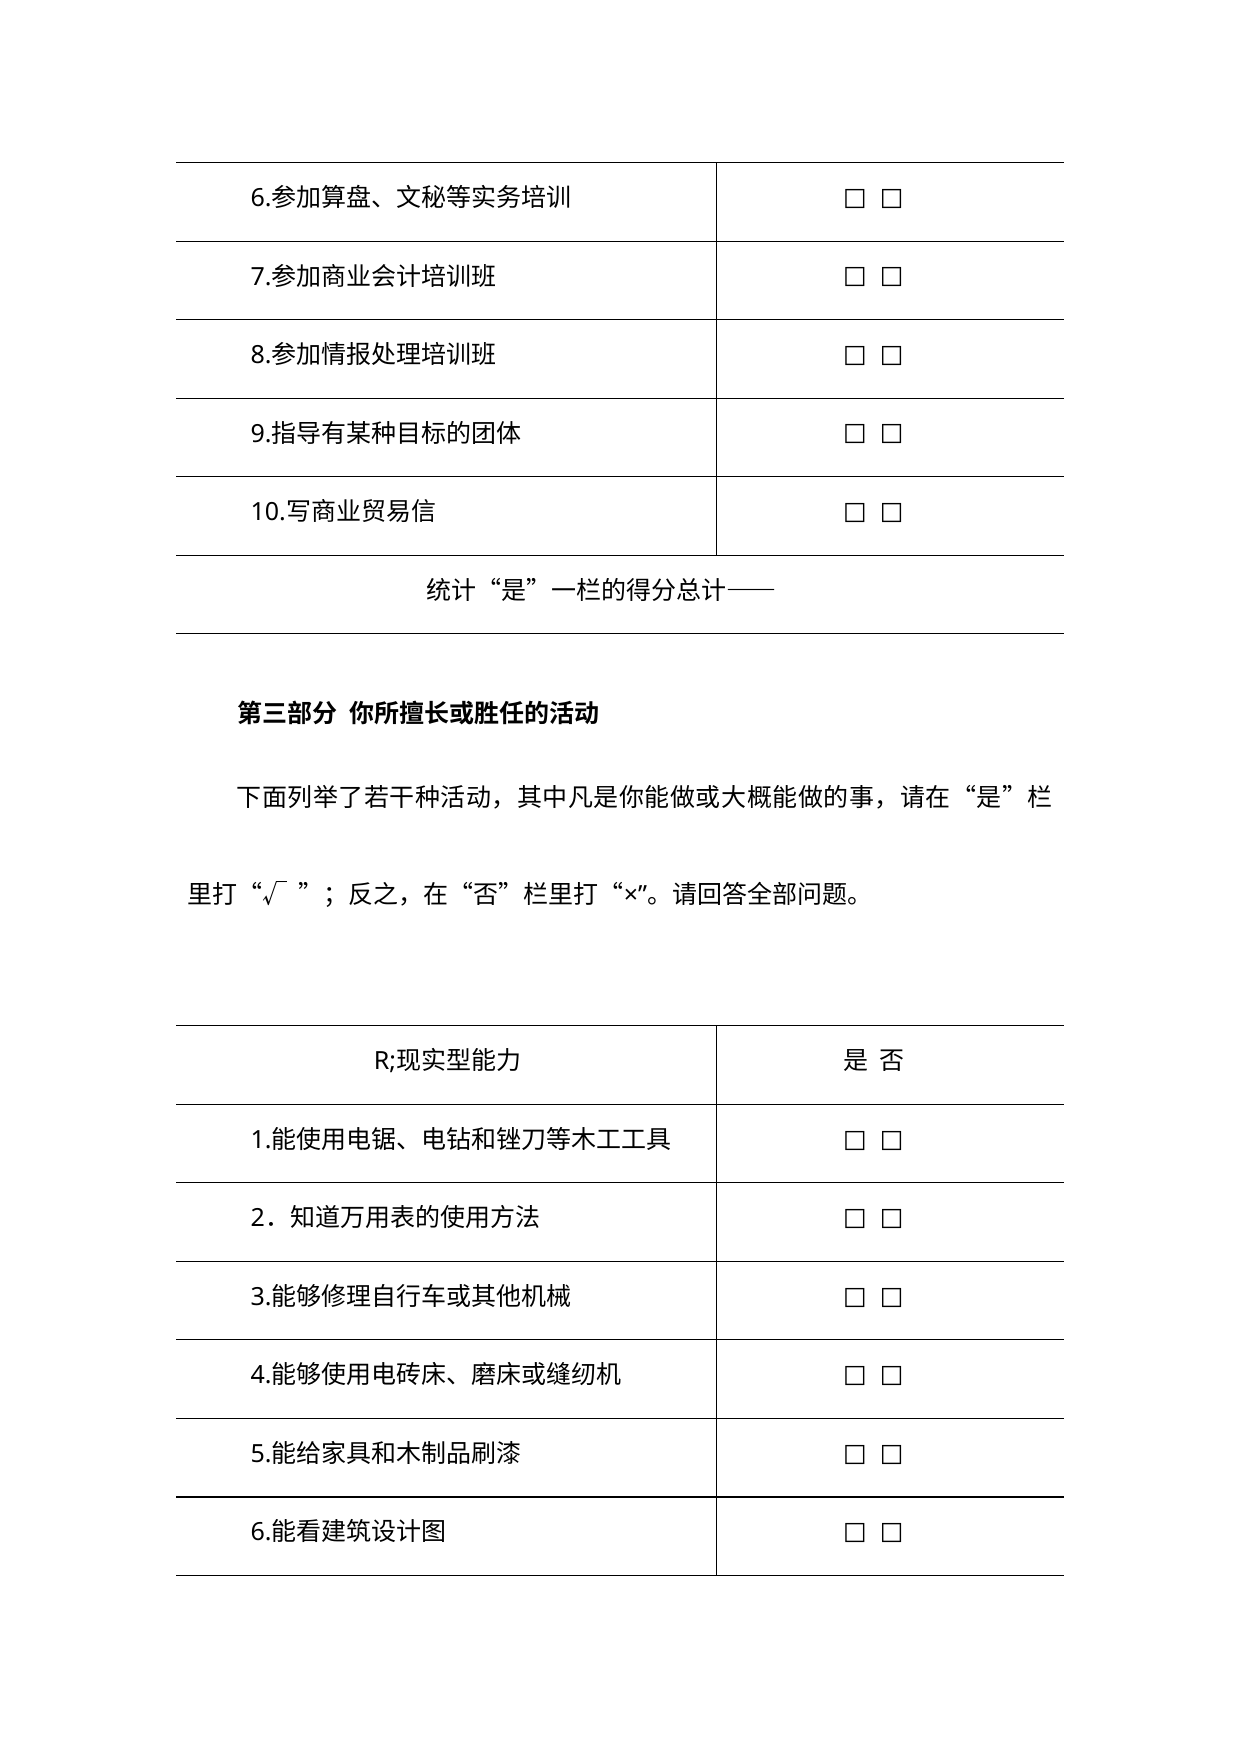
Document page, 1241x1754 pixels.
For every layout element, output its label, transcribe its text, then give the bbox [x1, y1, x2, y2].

table_cell □ □ [717, 1498, 1064, 1575]
table_cell □ □ [717, 163, 1064, 241]
table_cell 6.能看建筑设计图 [176, 1498, 716, 1575]
text 下面列举了若干种活动，其中凡是你能做或大概能做的事，请在“是”栏里打“√ ”；反之，在“否”栏里打“×”。请回答全部问题。 [187, 763, 1053, 925]
table_cell □ □ [717, 242, 1064, 319]
table_cell 8.参加情报处理培训班 [176, 320, 716, 398]
table_cell □ □ [717, 399, 1064, 476]
table_cell □ □ [717, 477, 1064, 555]
table_cell 6.参加算盘、文秘等实务培训 [176, 163, 716, 241]
table_cell 统计“是”一栏的得分总计—— [176, 556, 1064, 633]
table_cell 4.能够使用电砖床、磨床或缝纫机 [176, 1340, 716, 1418]
table_cell □ □ [717, 1105, 1064, 1182]
table_cell 3.能够修理自行车或其他机械 [176, 1262, 716, 1339]
table_cell □ □ [717, 1262, 1064, 1339]
table_cell □ □ [717, 1419, 1064, 1496]
table_cell 7.参加商业会计培训班 [176, 242, 716, 319]
table_cell 5.能给家具和木制品刷漆 [176, 1419, 716, 1496]
table_cell 1.能使用电锯、电钻和锉刀等木工工具 [176, 1105, 716, 1182]
table_header 是 否 [717, 1026, 1064, 1104]
table_cell 2．知道万用表的使用方法 [176, 1183, 716, 1261]
table_cell 9.指导有某种目标的团体 [176, 399, 716, 476]
table_cell 10.写商业贸易信 [176, 477, 716, 555]
table_header R;现实型能力 [176, 1026, 716, 1104]
text 第三部分 你所擅长或胜任的活动 [187, 679, 1053, 744]
table_cell □ □ [717, 1183, 1064, 1261]
table_cell □ □ [717, 1340, 1064, 1418]
table_cell □ □ [717, 320, 1064, 398]
